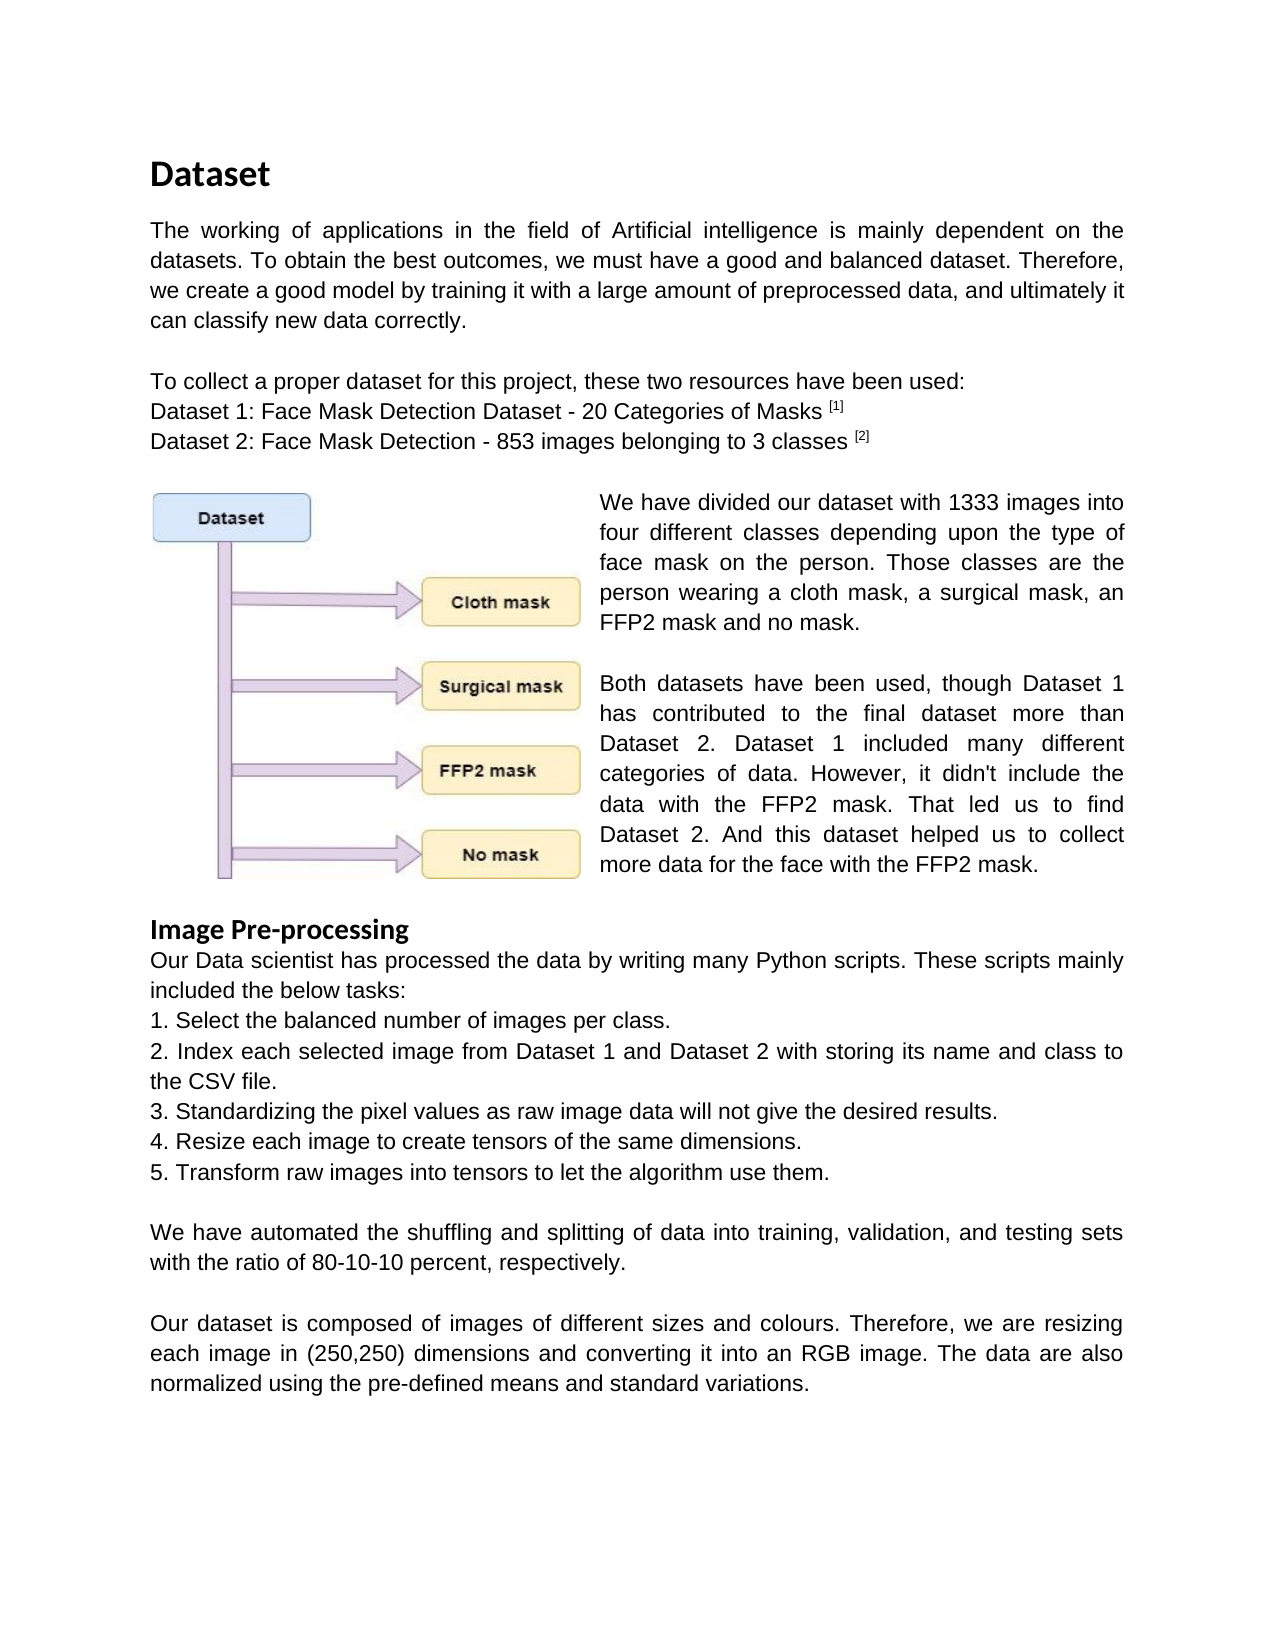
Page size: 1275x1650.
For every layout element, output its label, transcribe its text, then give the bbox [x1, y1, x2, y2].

text Dataset 1: Face Mask Detection Dataset - 20 Categories of Masks [1] [150, 398, 1125, 424]
text We have automated the shuffling and splitting of data into training, validation, and testing sets with the ratio of 80-10-10 percent, respectively. [150, 1219, 1125, 1276]
subtitle Dataset [150, 150, 1125, 196]
text 1. Select the balanced number of images per class. [150, 1007, 1125, 1034]
text To collect a proper dataset for this project, these two resources have been used: [150, 368, 1125, 394]
text Our dataset is composed of images of different sizes and colours. Therefore, we are resizing each image in (250,250) dimensions and converting it into an RGB image. The data are also normalized using the pre-defined means and standard variations. [150, 1309, 1125, 1396]
text 3. Standardizing the pixel values as raw image data will not give the desired results. [150, 1098, 1125, 1124]
text 4. Resize each image to create tensors of the same dimensions. [150, 1128, 1125, 1155]
text We have divided our dataset with 1333 images into four different classes depending upon the type of face mask on the person. Those classes are the person wearing a cloth mask, a surgical mask, an FFP2 mask and no mask. [150, 488, 1125, 636]
subtitle Image Pre-processing [150, 911, 1125, 947]
picture [152, 493, 581, 879]
text Our Data scientist has processed the data by writing many Python scripts. These scripts mainly included the below tasks: [150, 947, 1125, 1004]
text The working of applications in the field of Artificial intelligence is mainly dependent on the datasets. To obtain the best outcomes, we must have a good and balanced dataset. Therefore, we create a good model by training it with a large amount of preprocessed data, and ultimately it can classify new data correctly. [150, 217, 1125, 334]
text Dataset 2: Face Mask Detection - 853 images belonging to 3 classes [2] [150, 428, 1125, 454]
text Both datasets have been used, though Dataset 1 has contributed to the final dataset more than Dataset 2. Dataset 1 included many different categories of data. However, it didn't include the data with the FFP2 mask. That led us to find Dataset 2. And this dataset helped us to collect more data for the face with the FFP2 mask. [581, 670, 1125, 877]
text 2. Index each selected image from Dataset 1 and Dataset 2 with storing its name and class to the CSV file. [150, 1038, 1125, 1094]
text 5. Transform raw images into tensors to let the algorithm use them. [150, 1158, 1125, 1185]
